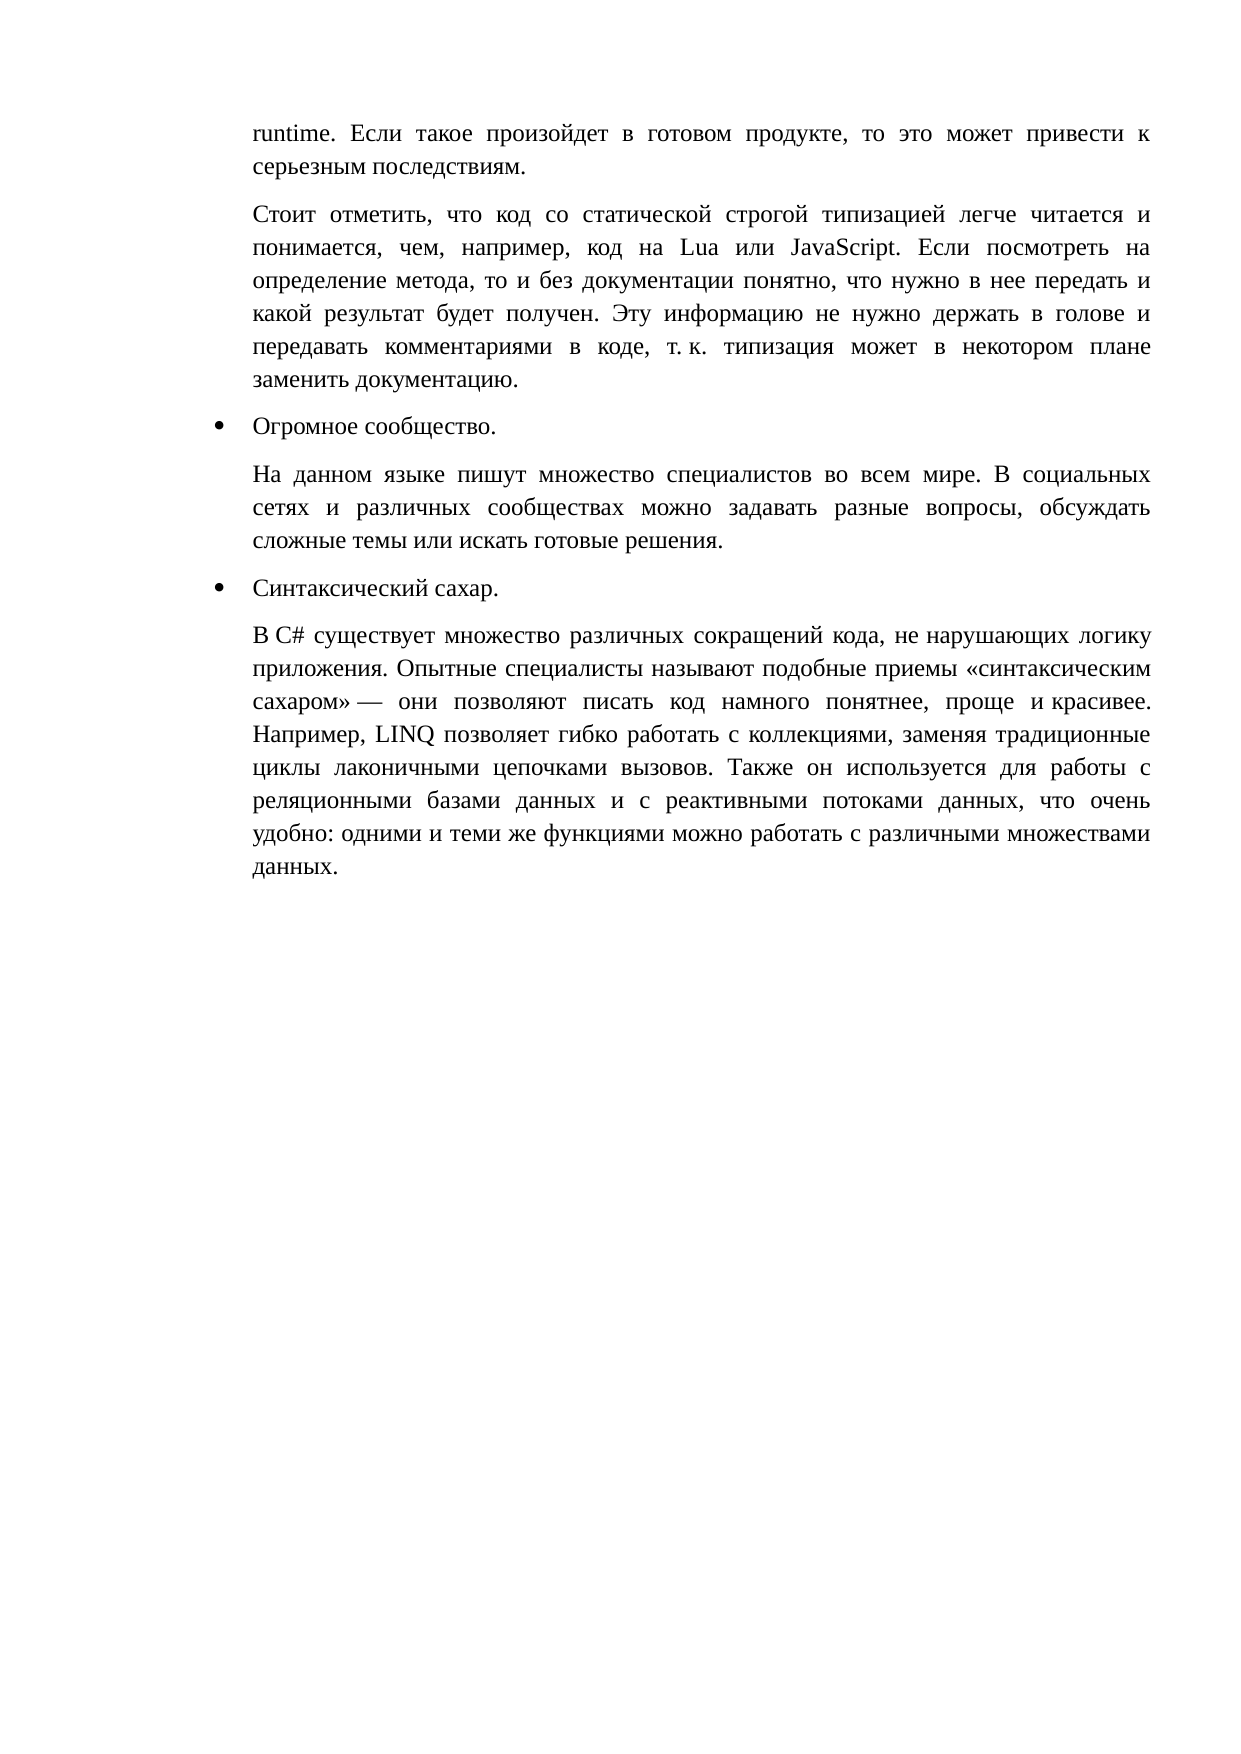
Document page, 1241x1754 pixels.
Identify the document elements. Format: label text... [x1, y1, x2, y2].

list В С# существует множество различных сокращений кода, не нарушающих логику приложения. Опытные специалисты называют подобные приемы «синтаксическим сахаром» — они позволяют писать код намного понятнее, проще и красивее. Например, LINQ позволяет гибко работать с коллекциями, заменяя традиционные циклы лаконичными цепочками вызовов. Также он используется для работы с реляционными базами данных и с реактивными потоками данных, что очень удобно: одними и теми же функциями можно работать с различными множествами данных. [252, 620, 1152, 880]
list Стоит отметить, что код со статической строгой типизацией легче читается и понимается, чем, например, код на Lua или JavaScript. Если посмотреть на определение метода, то и без документации понятно, что нужно в нее передать и какой результат будет получен. Эту информацию не нужно держать в голове и передавать комментариями в коде, т. к. типизация может в некотором плане заменить документацию. [252, 199, 1152, 393]
list Огромное сообщество. [215, 411, 1152, 440]
list Синтаксический сахар. [215, 573, 1152, 601]
list На данном языке пишут множество специалистов во всем мире. В социальных сетях и различных сообществах можно задавать разные вопросы, обсуждать сложные темы или искать готовые решения. [252, 459, 1152, 554]
